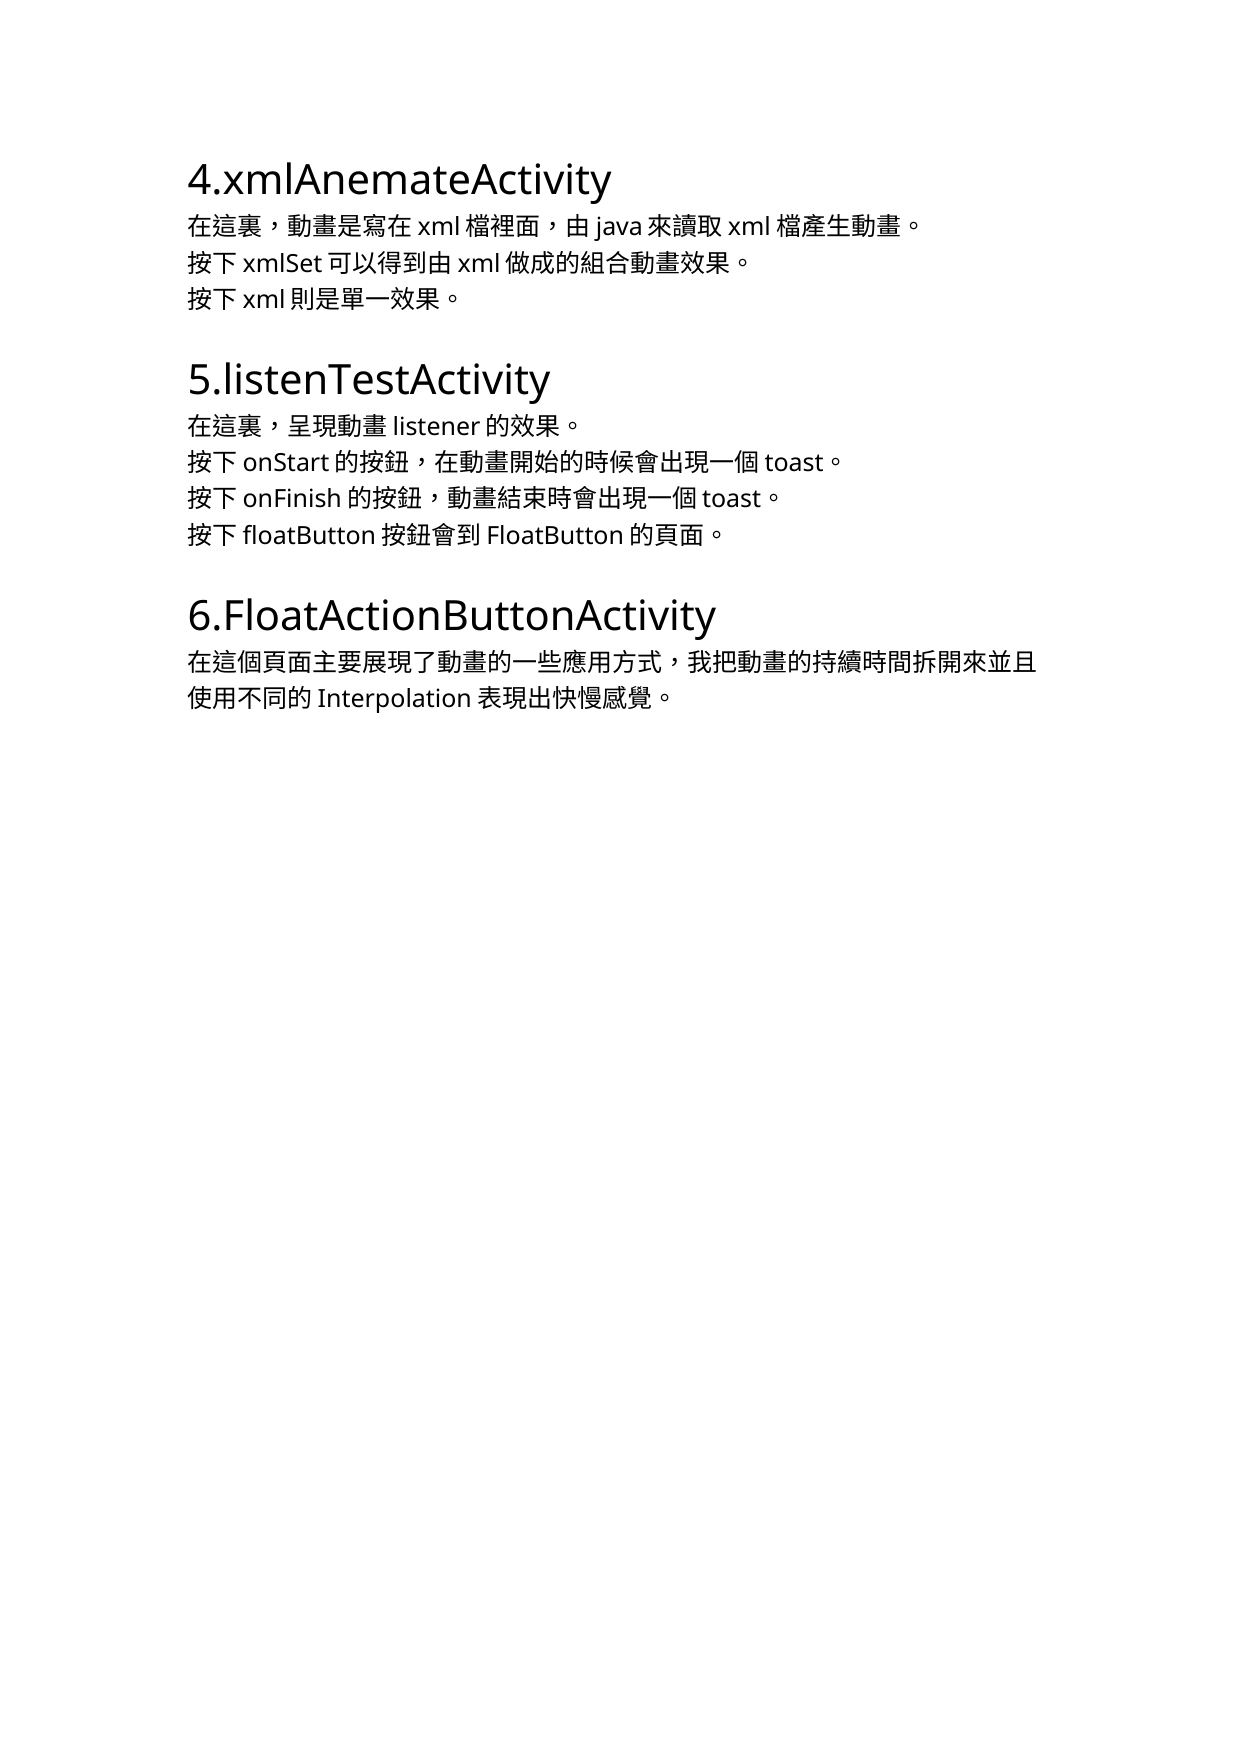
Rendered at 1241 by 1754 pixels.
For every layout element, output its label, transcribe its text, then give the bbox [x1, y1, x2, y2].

text 按下xmlSet可以得到由xml做成的組合動畫效果。 [187, 243, 1053, 279]
text 按下onFinish的按鈕，動畫結束時會出現一個toast。 [187, 479, 1053, 515]
text 在這裏，動畫是寫在xml檔裡面，由java來讀取xml檔產生動畫。 [187, 207, 1053, 243]
text 按下xml則是單一效果。 [187, 279, 1053, 316]
text 在這個頁面主要展現了動畫的一些應用方式，我把動畫的持續時間拆開來並且使用不同的Interpolation表現出快慢感覺。 [187, 642, 1053, 715]
text 按下floatButton按鈕會到FloatButton的頁面。 [187, 515, 1053, 551]
text 在這裏，呈現動畫listener的效果。 [187, 406, 1053, 443]
text 6.FloatActionButtonActivity 畫面 [187, 585, 1053, 642]
text 4.xmlAnemateActivity 畫面 [187, 150, 1053, 207]
text 5.listenTestActivity 畫面 [187, 349, 1053, 406]
text 按下onStart的按鈕，在動畫開始的時候會出現一個toast。 [187, 443, 1053, 479]
